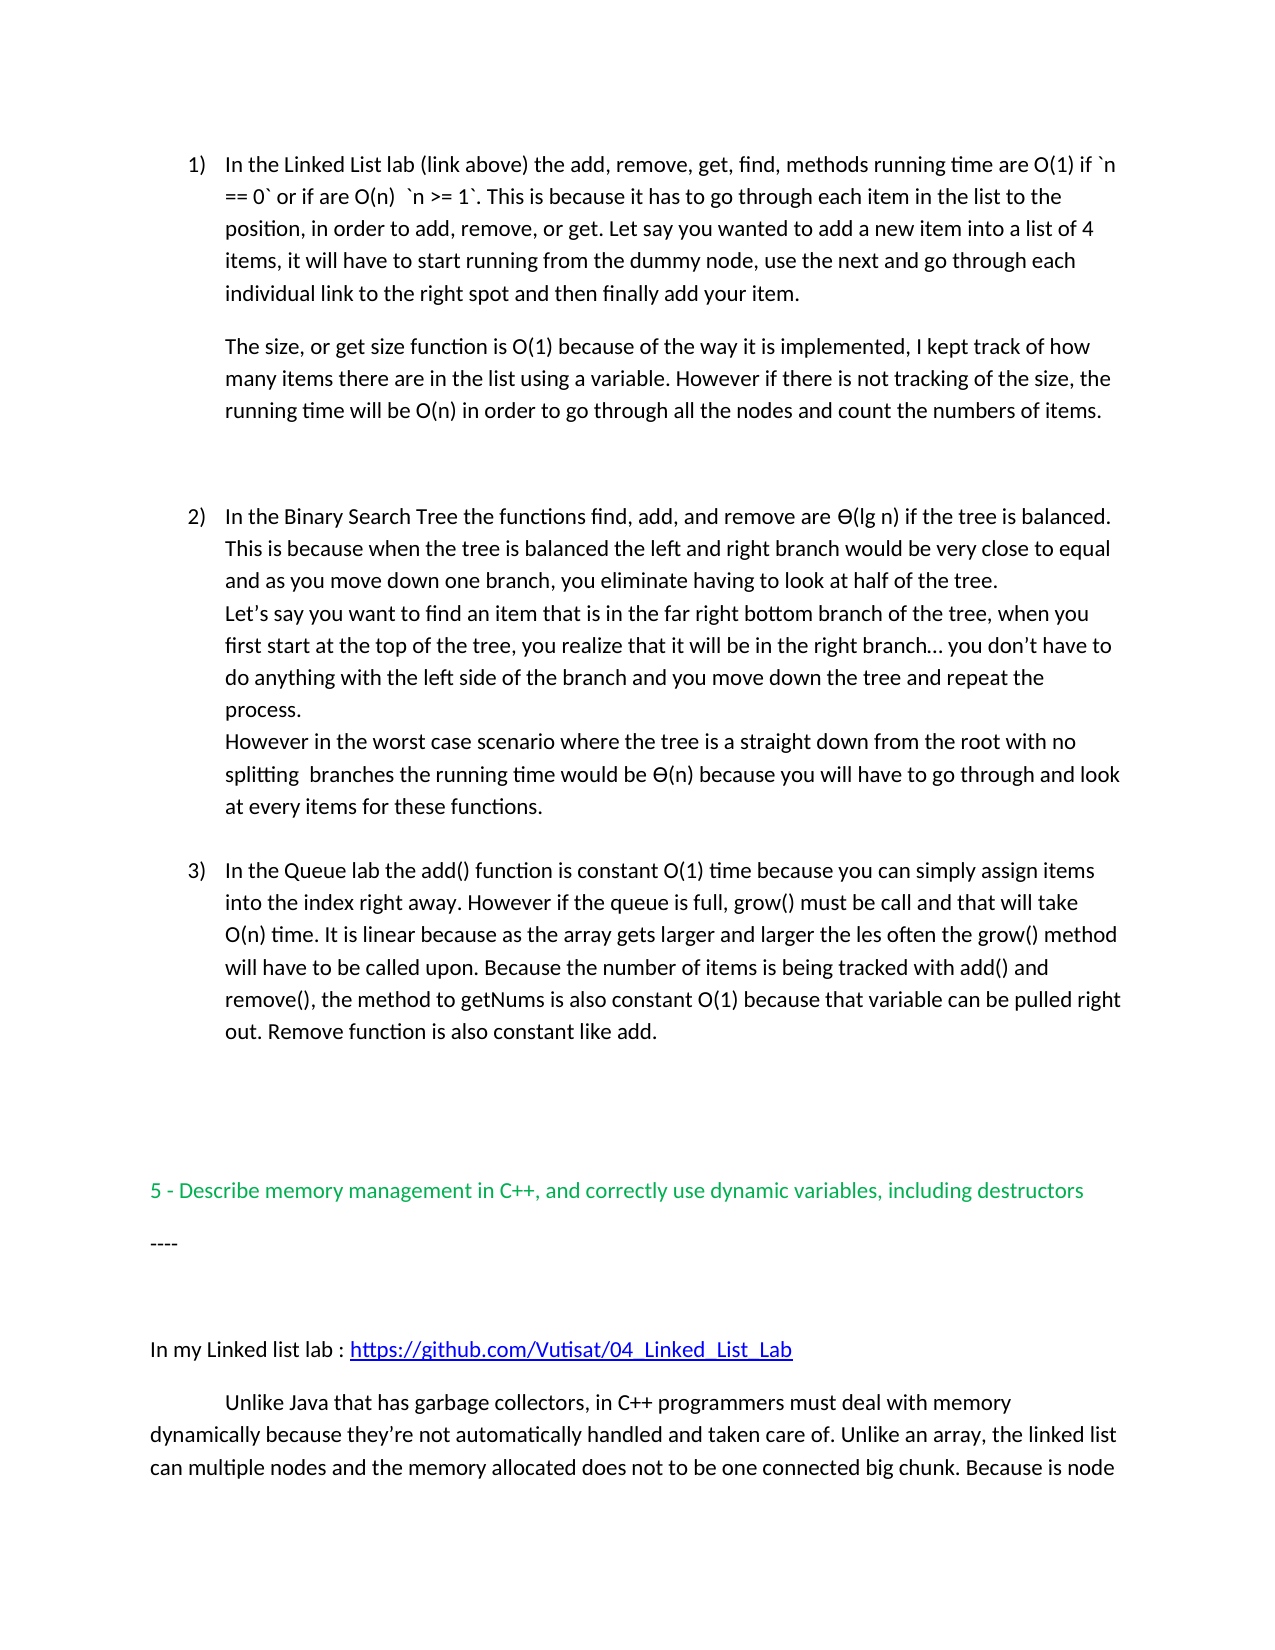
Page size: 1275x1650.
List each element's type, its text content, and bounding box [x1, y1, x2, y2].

text 5 - Describe memory management in C++, and correctly use dynamic variables, including destructors [150, 1176, 1125, 1204]
text The size, or get size function is O(1) because of the way it is implemented, I kept track of how many items there are in the list using a variable. However if there is not tracking of the size, the running time will be O(n) in order to go through all the nodes and count the numbers of items. [225, 332, 1125, 424]
text In my Linked list lab : https://github.com/Vutisat/04_Linked_List_Lab [150, 1335, 1125, 1363]
list In the Linked List lab (link above) the add, remove, get, find, methods running time are O(1) if `n == 0` or if are O(n) `n >= 1`. This is because it has to go through each item in the list to the position, in order to add, remove, or get. Let say you wanted to add a new item into a list of 4 items, it will have to start running from the dummy node, use the next and go through each individual link to the right spot and then finally add your item. [187, 150, 1125, 307]
text ---- [150, 1229, 1125, 1257]
list In the Binary Search Tree the functions find, add, and remove are Ɵ(lg n) if the tree is balanced. This is because when the tree is balanced the left and right branch would be very close to equal and as you move down one branch, you eliminate having to look at half of the tree. Let’s say you want to find an item that is in the far right bottom branch of the tree, when you first start at the top of the tree, you realize that it will be in the right branch… you don’t have to do anything with the left side of the branch and you move down the tree and repeat the process. However in the worst case scenario where the tree is a straight down from the root with no splitting branches the running time would be Ɵ(n) because you will have to go through and look at every items for these functions. [187, 502, 1125, 820]
list In the Queue lab the add() function is constant O(1) time because you can simply assign items into the index right away. However if the queue is full, grow() must be call and that will take O(n) time. It is linear because as the array gets larger and larger the les often the grow() method will have to be called upon. Because the number of items is being tracked with add() and remove(), the method to getNums is also constant O(1) because that variable can be pulled right out. Remove function is also constant like add. [187, 856, 1125, 1045]
